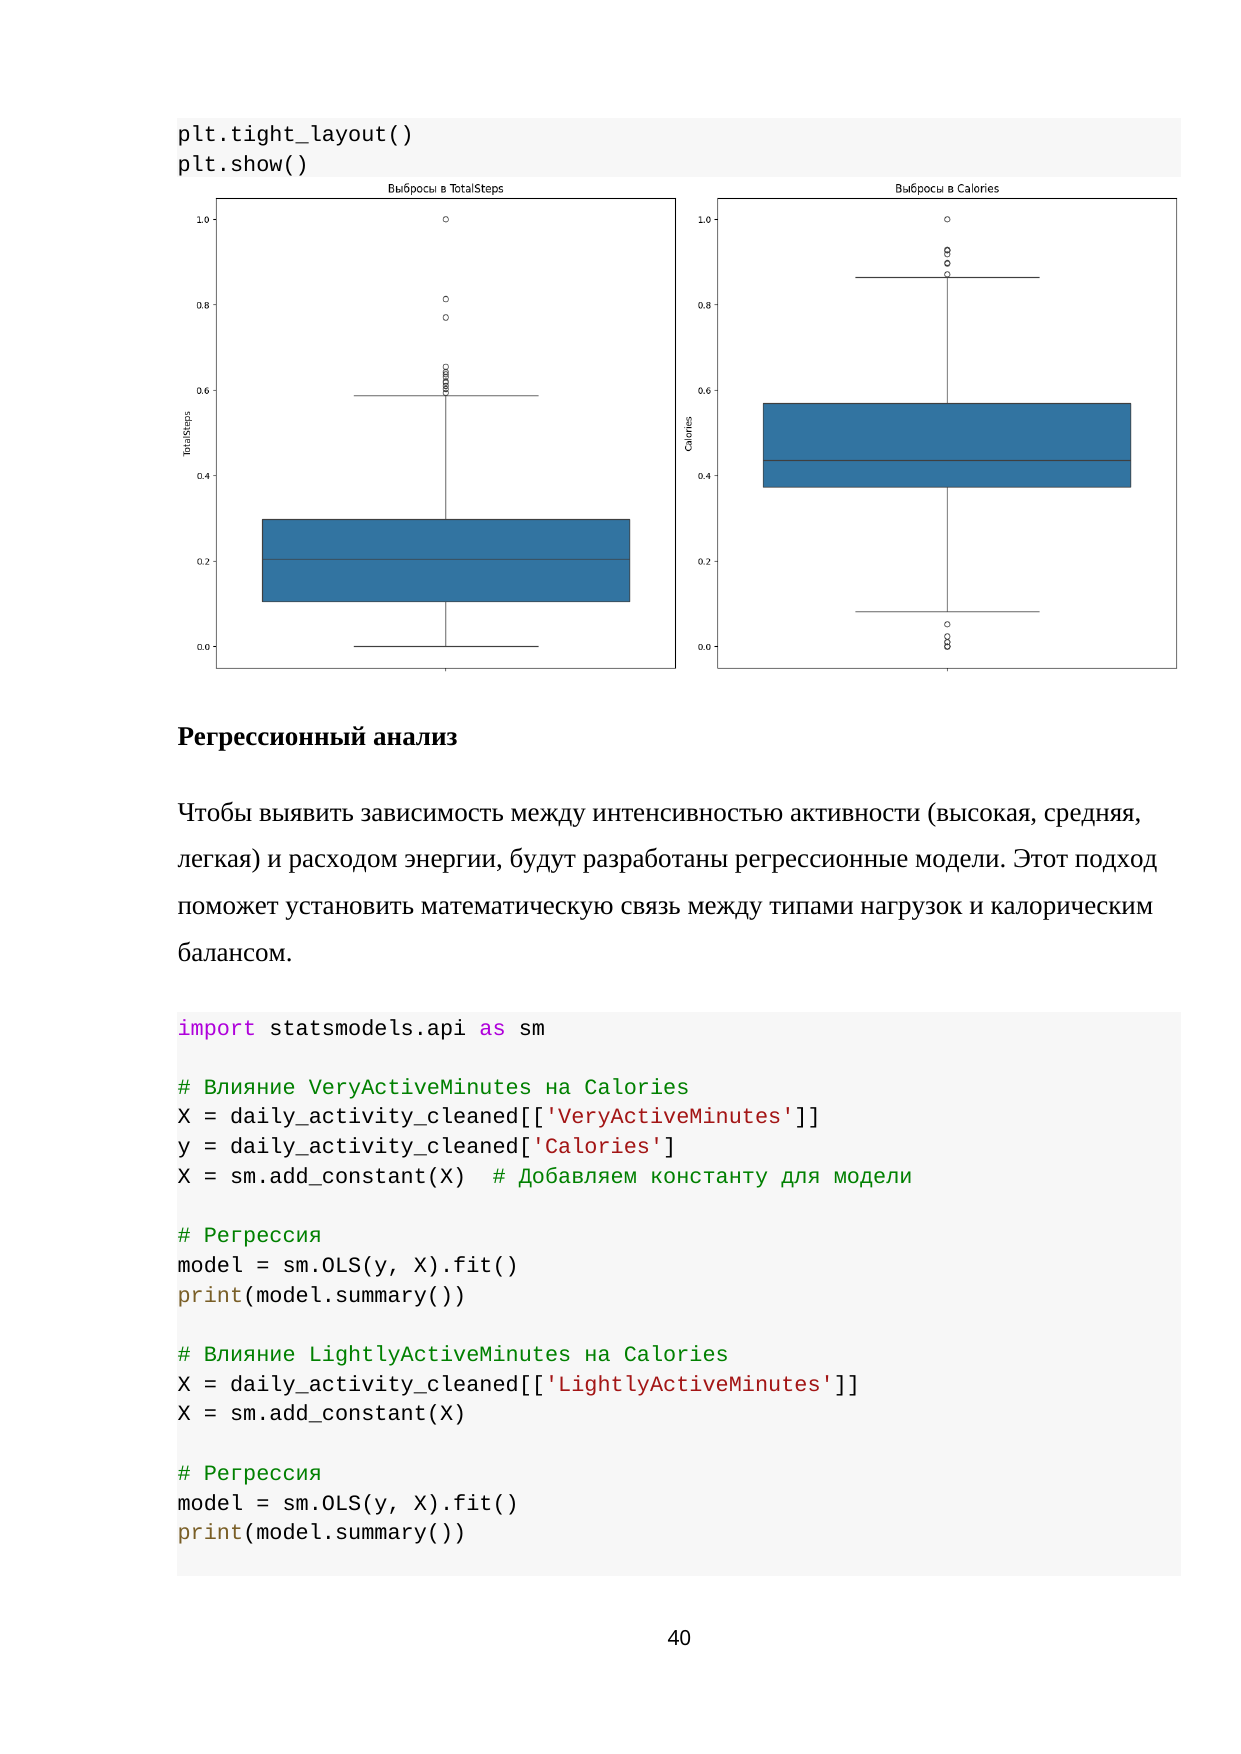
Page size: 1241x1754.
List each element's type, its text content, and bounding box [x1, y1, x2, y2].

text # Влияние VeryActiveMinutes на Calories [177, 1071, 1181, 1101]
text plt.tight_layout() [177, 118, 1181, 148]
text # Регрессия [177, 1219, 1181, 1249]
text X = sm.add_constant(X) [177, 1398, 1181, 1427]
text X = daily_activity_cleaned[['LightlyActiveMinutes']] [177, 1368, 1181, 1398]
text print(model.summary()) [177, 1516, 1181, 1546]
text X = daily_activity_cleaned[['VeryActiveMinutes']] [177, 1101, 1181, 1131]
picture [177, 177, 1182, 677]
text import statsmodels.api as sm [177, 1012, 1181, 1041]
text print(model.summary()) [177, 1279, 1181, 1309]
text Регрессионный анализ [177, 720, 1181, 751]
text y = daily_activity_cleaned['Calories'] [177, 1131, 1181, 1160]
text # Влияние LightlyActiveMinutes на Calories [177, 1338, 1181, 1368]
text X = sm.add_constant(X) # Добавляем константу для модели [177, 1160, 1181, 1190]
text # Регрессия [177, 1457, 1181, 1487]
text plt.show() [177, 148, 1181, 177]
text model = sm.OLS(y, X).fit() [177, 1249, 1181, 1279]
text model = sm.OLS(y, X).fit() [177, 1487, 1181, 1516]
text Чтобы выявить зависимость между интенсивностью активности (высокая, средняя, легкая) и расходом энергии, будут разработаны регрессионные модели. Этот подход поможет установить математическую связь между типами нагрузок и калорическим балансом. [177, 796, 1181, 967]
